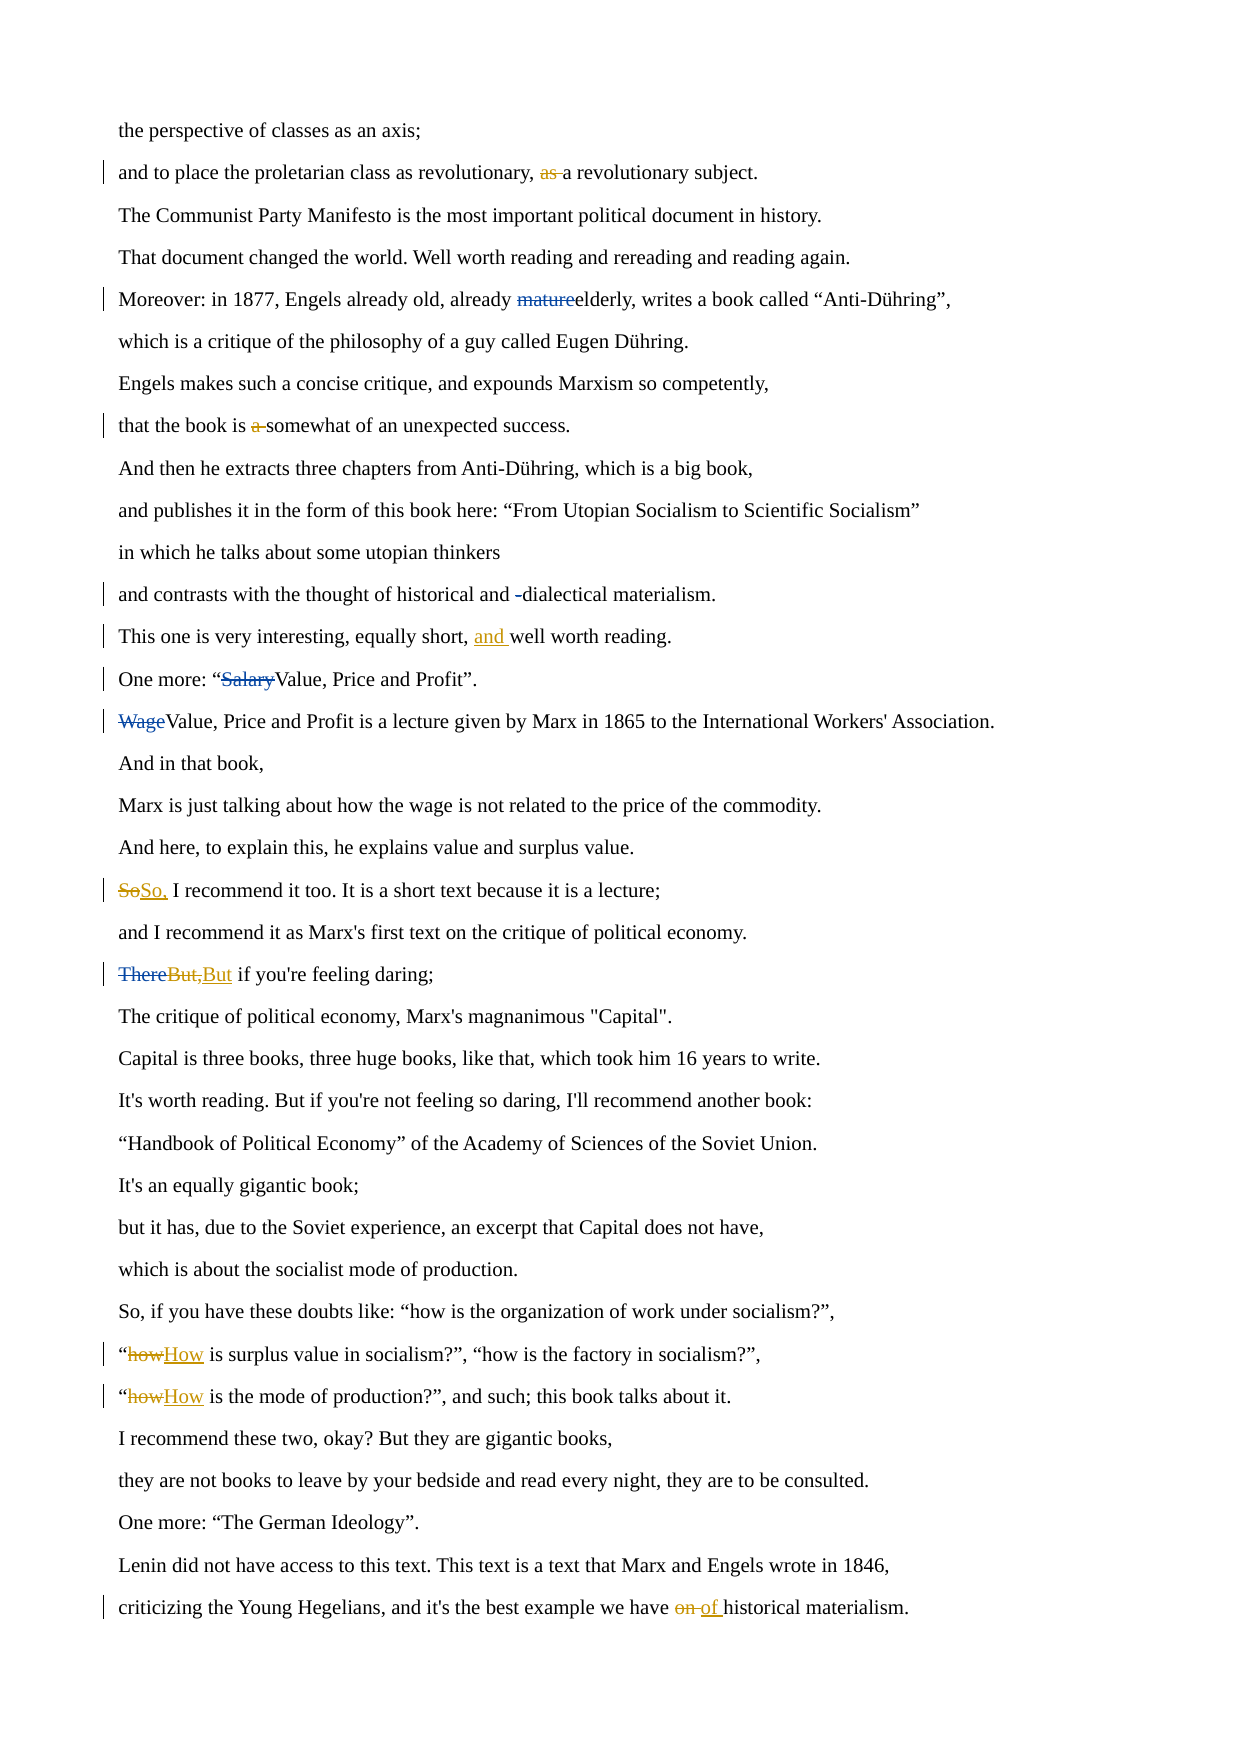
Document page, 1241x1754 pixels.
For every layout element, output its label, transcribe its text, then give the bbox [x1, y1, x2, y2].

text I recommend it too. It is a short text because it is a lecture; [118, 877, 1122, 902]
text in which he talks about some utopian thinkers [118, 540, 1122, 564]
text Lenin did not have access to this text. This text is a text that Marx and Engels wrote in 1846, [118, 1552, 1122, 1577]
text “ is the mode of production?”, and such; this book talks about it. [118, 1384, 1122, 1408]
text but it has, due to the Soviet experience, an excerpt that Capital does not have, [118, 1215, 1122, 1239]
text “ is surplus value in socialism?”, “how is the factory in socialism?”, [118, 1342, 1122, 1366]
text the perspective of classes as an axis; [118, 118, 1122, 142]
text Marx is just talking about how the wage is not related to the price of the commodity. [118, 793, 1122, 817]
text And here, to explain this, he explains value and surplus value. [118, 835, 1122, 859]
text Moreover: in 1877, Engels already old, already elderly, writes a book called “Anti-Dühring”, [118, 287, 1122, 311]
text So, if you have these doubts like: “how is the organization of work under socialism?”, [118, 1299, 1122, 1323]
text And in that book, [118, 751, 1122, 775]
text Engels makes such a concise critique, and expounds Marxism so competently, [118, 371, 1122, 395]
text they are not books to leave by your bedside and read every night, they are to be consulted. [118, 1468, 1122, 1492]
text And then he extracts three chapters from Anti-Dühring, which is a big book, [118, 456, 1122, 480]
text if you're feeling daring; [118, 962, 1122, 986]
text and I recommend it as Marx's first text on the critique of political economy. [118, 920, 1122, 944]
text One more: “The German Ideology”. [118, 1510, 1122, 1534]
text that the book is somewhat of an unexpected success. [118, 413, 1122, 437]
text and publishes it in the form of this book here: “From Utopian Socialism to Scientific Socialism” [118, 498, 1122, 522]
text It's an equally gigantic book; [118, 1173, 1122, 1197]
text and contrasts with the thought of historical and dialectical materialism. [118, 582, 1122, 606]
text It's worth reading. But if you're not feeling so daring, I'll recommend another book: [118, 1088, 1122, 1112]
text I recommend these two, okay? But they are gigantic books, [118, 1426, 1122, 1450]
text Value, Price and Profit is a lecture given by Marx in 1865 to the International Workers' Association. [118, 709, 1122, 733]
text which is about the socialist mode of production. [118, 1257, 1122, 1281]
text This one is very interesting, equally short, well worth reading. [118, 624, 1122, 648]
text which is a critique of the philosophy of a guy called Eugen Dühring. [118, 329, 1122, 353]
text The Communist Party Manifesto is the most important political document in history. [118, 202, 1122, 227]
text The critique of political economy, Marx's magnanimous "Capital". [118, 1004, 1122, 1028]
text “Handbook of Political Economy” of the Academy of Sciences of the Soviet Union. [118, 1131, 1122, 1155]
text and to place the proletarian class as revolutionary, a revolutionary subject. [118, 160, 1122, 184]
text criticizing the Young Hegelians, and it's the best example we have historical materialism. [118, 1595, 1122, 1619]
text Capital is three books, three huge books, like that, which took him 16 years to write. [118, 1046, 1122, 1070]
text That document changed the world. Well worth reading and rereading and reading again. [118, 245, 1122, 269]
text One more: “Value, Price and Profit”. [118, 667, 1122, 691]
